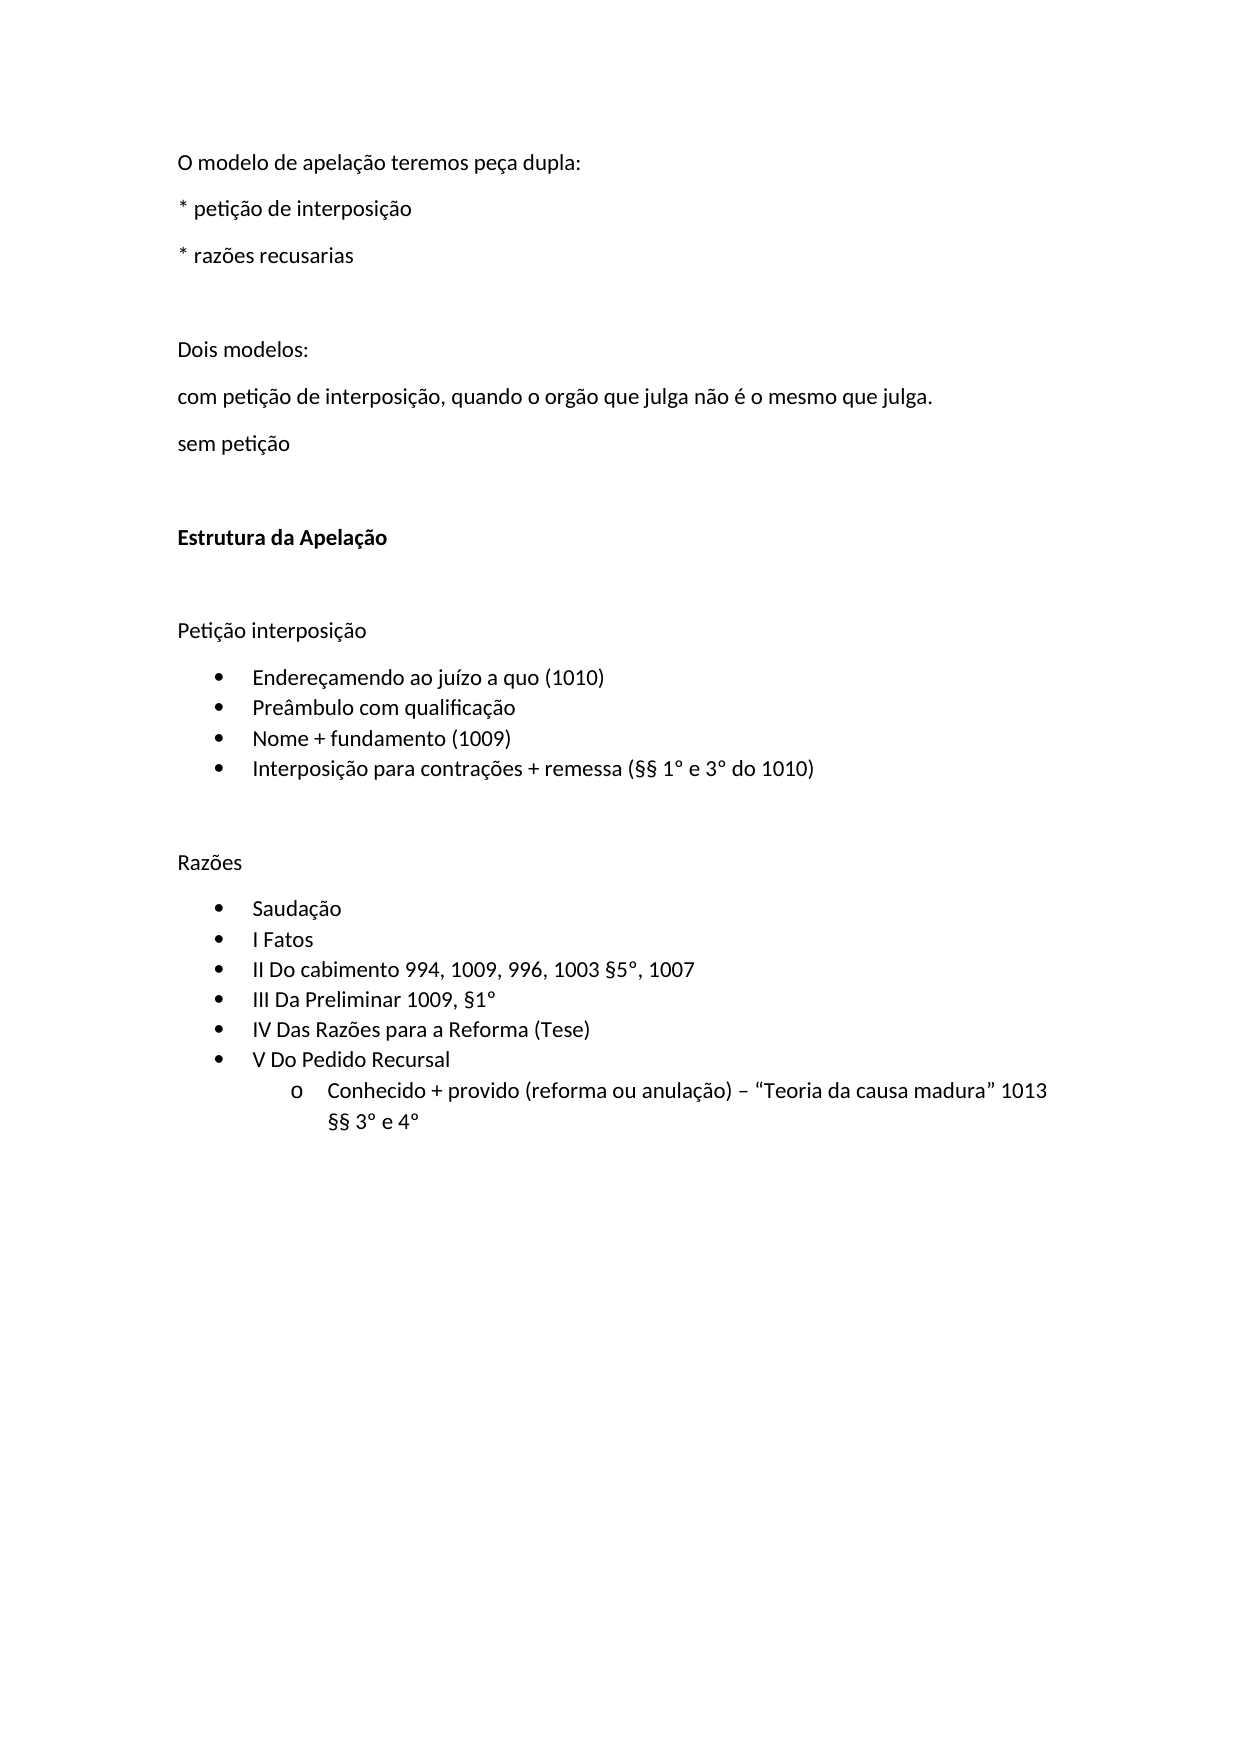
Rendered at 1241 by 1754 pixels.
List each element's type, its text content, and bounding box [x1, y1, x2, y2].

text O modelo de apelação teremos peça dupla: [177, 148, 1063, 176]
text sem petição [177, 429, 1063, 457]
text Estrutura da Apelação [177, 523, 1063, 551]
list Conhecido + provido (reforma ou anulação) – “Teoria da causa madura” 1013 §§ 3º e 4º [290, 1076, 1063, 1135]
list Saudação [215, 894, 1063, 922]
list II Do cabimento 994, 1009, 996, 1003 §5º, 1007 [215, 955, 1063, 983]
list Interposição para contrações + remessa (§§ 1º e 3º do 1010) [215, 754, 1063, 782]
list Preâmbulo com qualificação [215, 693, 1063, 721]
text Petição interposição [177, 616, 1063, 644]
text com petição de interposição, quando o orgão que julga não é o mesmo que julga. [177, 382, 1063, 410]
list V Do Pedido Recursal [215, 1046, 1063, 1073]
list III Da Preliminar 1009, §1º [215, 985, 1063, 1013]
text * petição de interposição [177, 194, 1063, 222]
text Dois modelos: [177, 335, 1063, 363]
list IV Das Razões para a Reforma (Tese) [215, 1015, 1063, 1043]
text * razões recusarias [177, 241, 1063, 269]
list Nome + fundamento (1009) [215, 724, 1063, 752]
text Razões [177, 848, 1063, 876]
list I Fatos [215, 925, 1063, 953]
list Endereçamendo ao juízo a quo (1010) [215, 663, 1063, 691]
